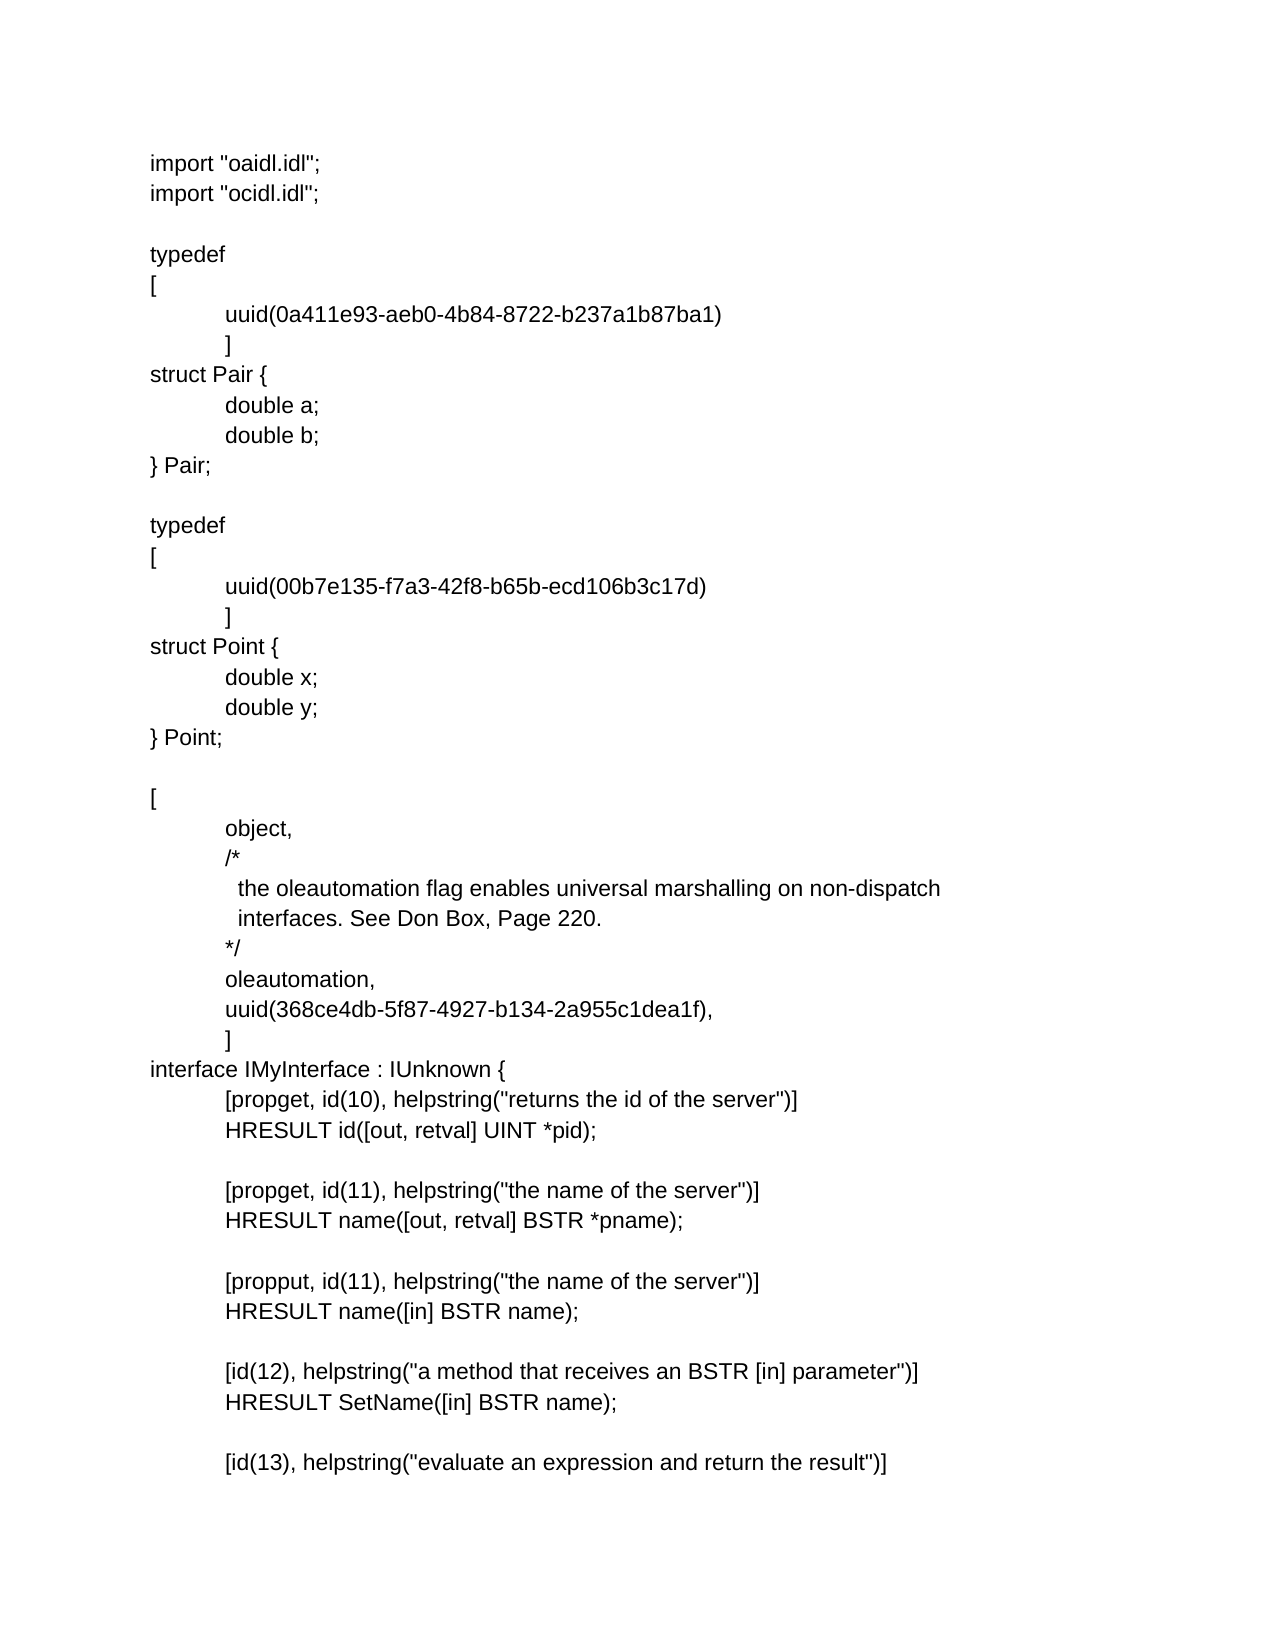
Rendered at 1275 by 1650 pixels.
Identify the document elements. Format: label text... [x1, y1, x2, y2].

text ] [150, 603, 1125, 629]
text ] [150, 1026, 1125, 1052]
text struct Point { [150, 633, 1125, 660]
text object, [150, 814, 1125, 841]
text double b; [150, 422, 1125, 448]
text struct Pair { [150, 361, 1125, 388]
text ] [150, 331, 1125, 358]
text [id(13), helpstring("evaluate an expression and return the result")] [150, 1449, 1125, 1475]
text uuid(00b7e135-f7a3-42f8-b65b-ecd106b3c17d) [150, 573, 1125, 599]
text HRESULT SetName([in] BSTR name); [150, 1388, 1125, 1415]
text HRESULT name([out, retval] BSTR *pname); [150, 1207, 1125, 1234]
text uuid(368ce4db-5f87-4927-b134-2a955c1dea1f), [150, 996, 1125, 1022]
text the oleautomation flag enables universal marshalling on non-dispatch [150, 875, 1125, 901]
text [propget, id(10), helpstring("returns the id of the server")] [150, 1086, 1125, 1113]
text double a; [150, 392, 1125, 418]
text import "oaidl.idl"; [150, 150, 1125, 176]
text [ [150, 543, 1125, 569]
text oleautomation, [150, 966, 1125, 992]
text [propput, id(11), helpstring("the name of the server")] [150, 1268, 1125, 1294]
text HRESULT id([out, retval] UINT *pid); [150, 1117, 1125, 1143]
text */ [150, 935, 1125, 962]
text } Pair; [150, 452, 1125, 478]
text [propget, id(11), helpstring("the name of the server")] [150, 1177, 1125, 1203]
text interface IMyInterface : IUnknown { [150, 1056, 1125, 1083]
text [id(12), helpstring("a method that receives an BSTR [in] parameter")] [150, 1358, 1125, 1385]
text double y; [150, 694, 1125, 720]
text import "ocidl.idl"; [150, 180, 1125, 207]
text typedef [150, 241, 1125, 267]
text HRESULT name([in] BSTR name); [150, 1298, 1125, 1324]
text uuid(0a411e93-aeb0-4b84-8722-b237a1b87ba1) [150, 301, 1125, 327]
text [ [150, 784, 1125, 811]
text interfaces. See Don Box, Page 220. [150, 905, 1125, 932]
text } Point; [150, 724, 1125, 750]
text double x; [150, 663, 1125, 690]
text [ [150, 271, 1125, 297]
text /* [150, 845, 1125, 871]
text typedef [150, 512, 1125, 539]
